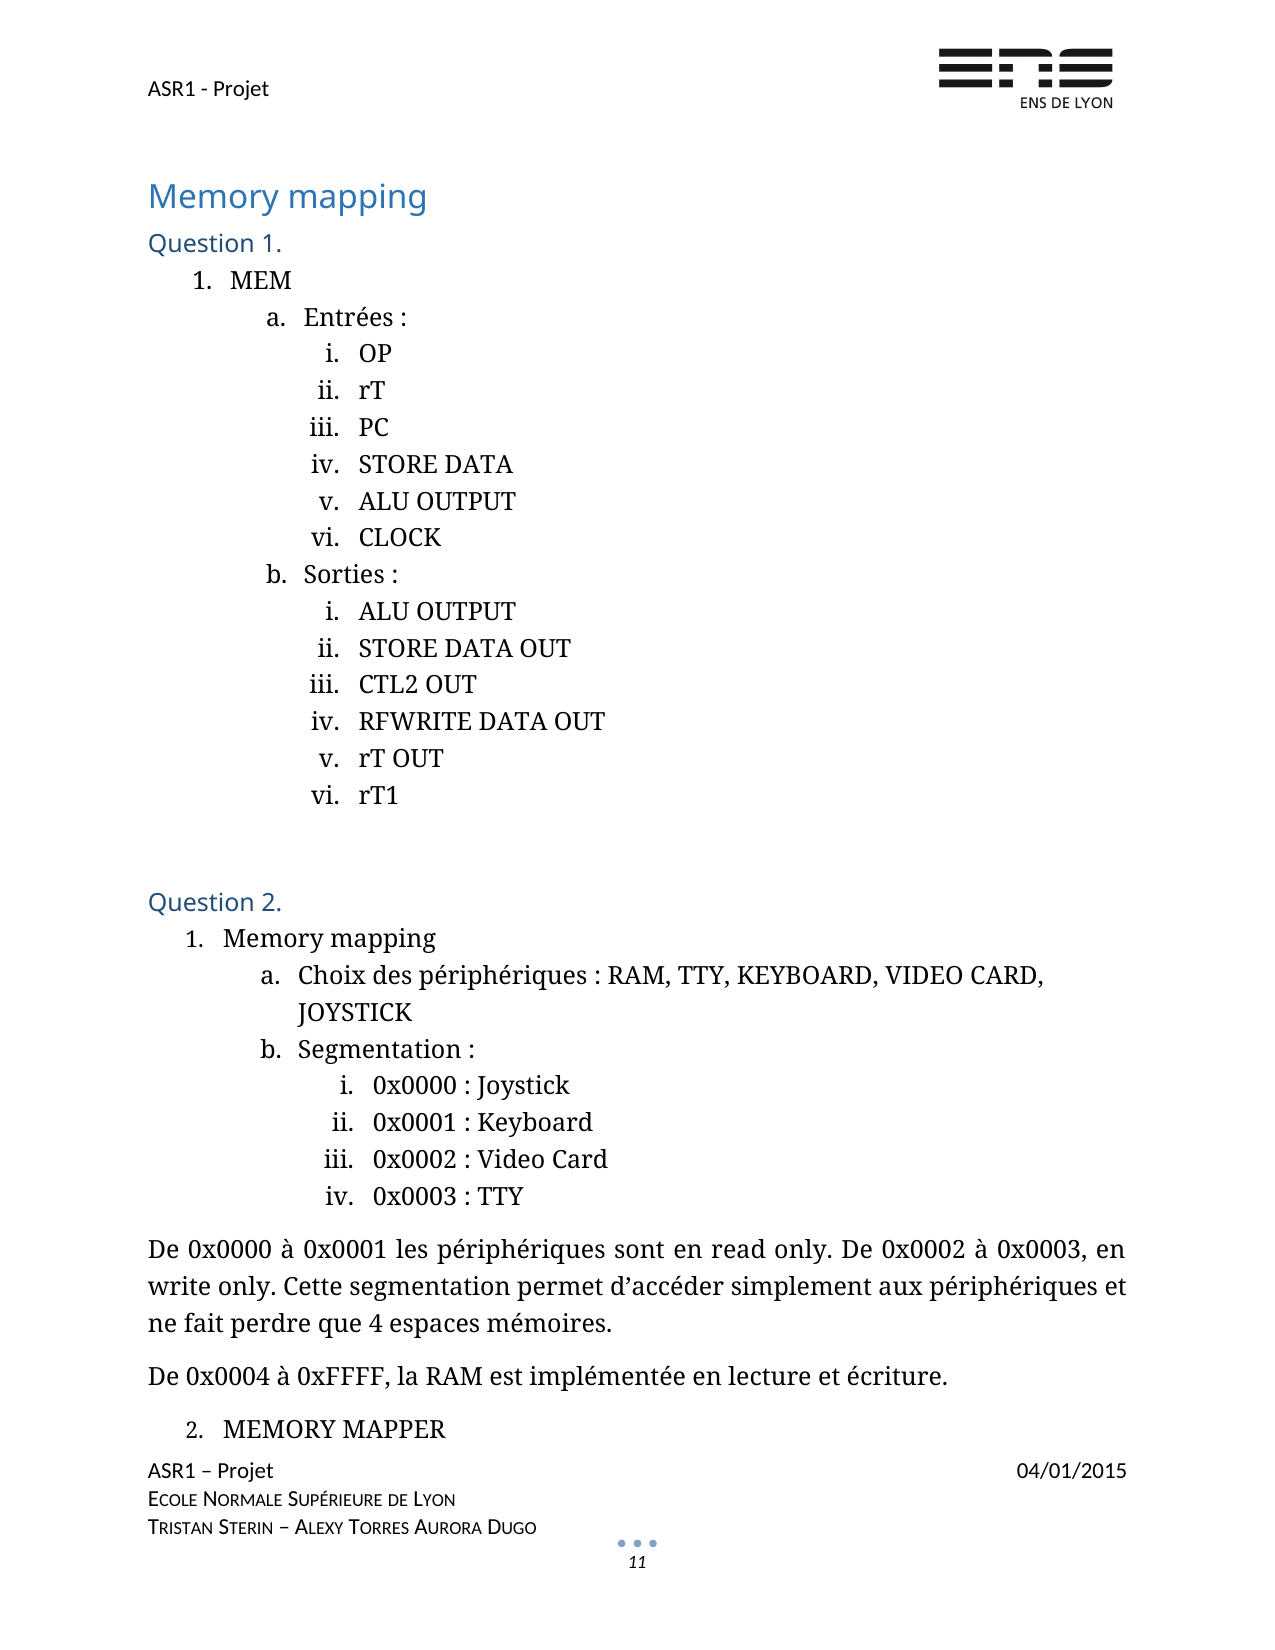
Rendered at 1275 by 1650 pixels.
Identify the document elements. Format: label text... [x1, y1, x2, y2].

list 0x0003 : TTY [354, 1178, 1127, 1212]
text De 0x0004 à 0xFFFF, la RAM est implémentée en lecture et écriture. [148, 1359, 1127, 1393]
list STORE DATA [339, 446, 1127, 480]
list 0x0002 : Video Card [354, 1142, 1127, 1176]
subtitle Question 1. [148, 226, 1127, 260]
list 0x0001 : Keyboard [354, 1105, 1127, 1139]
list PC [339, 409, 1127, 444]
list RFWRITE DATA OUT [339, 704, 1127, 738]
list rT [339, 373, 1127, 407]
list STORE DATA OUT [339, 630, 1127, 664]
list MEMORY MAPPER [185, 1412, 1127, 1446]
picture [890, 29, 1164, 123]
list CTL2 OUT [339, 667, 1127, 701]
list CLOCK [339, 520, 1127, 554]
list ALU OUTPUT [339, 593, 1127, 627]
subtitle Memory mapping [148, 173, 1127, 218]
list Choix des périphériques : RAM, TTY, KEYBOARD, VIDEO CARD, JOYSTICK [260, 958, 1127, 1028]
list MEM [192, 262, 1127, 297]
list Sorties : [266, 557, 1127, 591]
list rT1 [339, 777, 1127, 811]
list Memory mapping [185, 921, 1127, 955]
list ALU OUTPUT [339, 483, 1127, 517]
subtitle Question 2. [148, 884, 1127, 918]
list rT OUT [339, 741, 1127, 774]
list 0x0000 : Joystick [354, 1068, 1127, 1102]
list Segmentation : [260, 1031, 1127, 1065]
list OP [339, 336, 1127, 370]
list Entrées : [266, 299, 1127, 333]
text De 0x0000 à 0x0001 les périphériques sont en read only. De 0x0002 à 0x0003, en write only. Cette segmentation permet d’accéder simplement aux périphériques et ne fait perdre que 4 espaces mémoires. [148, 1232, 1127, 1339]
